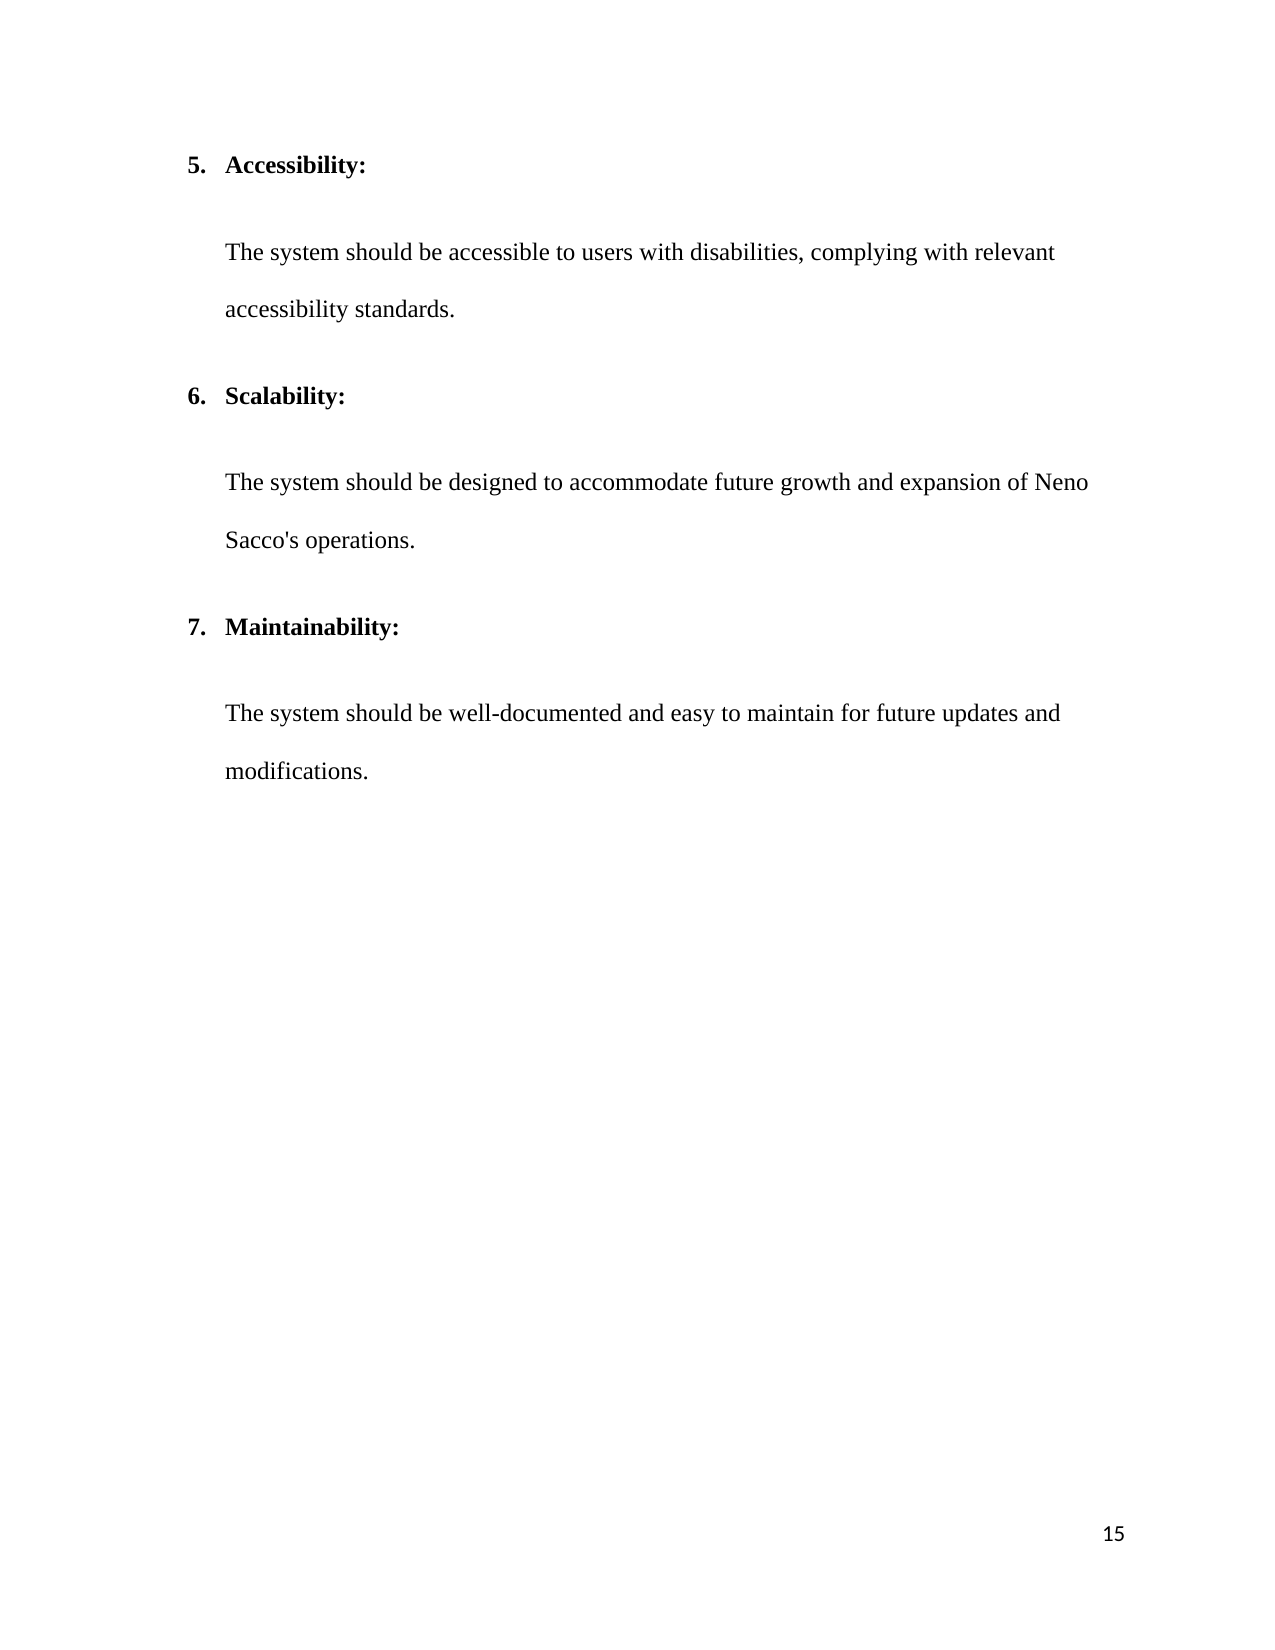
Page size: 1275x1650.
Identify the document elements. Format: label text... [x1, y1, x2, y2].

text The system should be accessible to users with disabilities, complying with relevant accessibility standards. [225, 237, 1125, 323]
text The system should be designed to accommodate future growth and expansion of Neno Sacco's operations. [225, 467, 1125, 554]
list Accessibility: [187, 150, 1125, 179]
list Maintainability: [187, 612, 1125, 640]
list Scalability: [187, 381, 1125, 409]
text The system should be well-documented and easy to maintain for future updates and modifications. [225, 698, 1125, 784]
